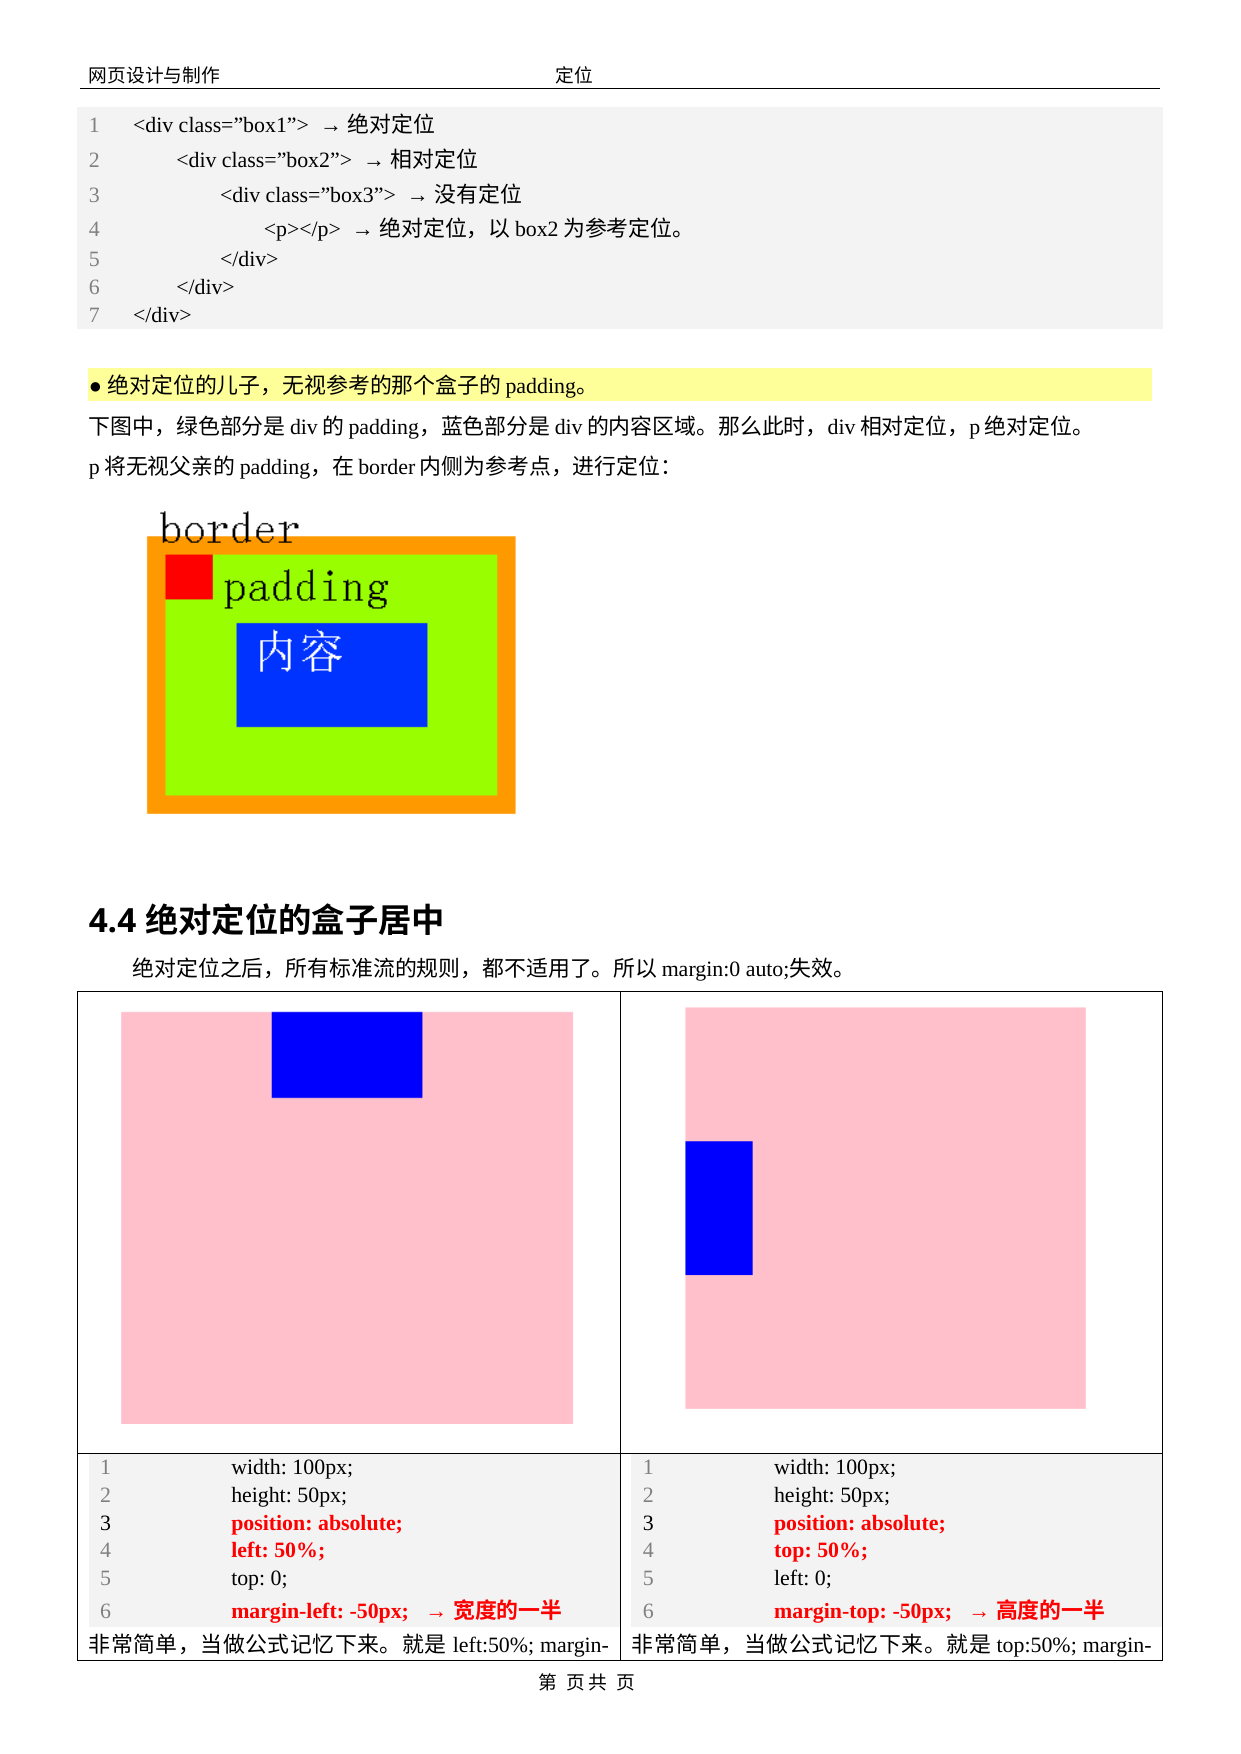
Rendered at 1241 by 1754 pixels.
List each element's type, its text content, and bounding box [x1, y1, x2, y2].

picture [108, 1008, 590, 1424]
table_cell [78, 1454, 620, 1659]
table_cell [621, 1454, 1162, 1659]
table_header [78, 992, 620, 1453]
text 绝对定位之后，所有标准流的规则，都不适用了。所以margin:0 auto;失效。 [88, 951, 1152, 983]
text 下图中，绿色部分是div的padding，蓝色部分是div的内容区域。那么此时，div相对定位，p绝对定位。 [88, 408, 1152, 441]
table_header <div class=”box1”> → 绝对定位 <div class=”box2”> → 相对定位 <div class=”box3”> → 没有定位 <p></p> → 绝对定位，以box2为参考定位。 </div> </div> </div> [77, 107, 1163, 329]
subtitle 4.4 绝对定位的盒子居中 [88, 886, 1152, 951]
text ● 绝对定位的儿子，无视参考的那个盒子的padding。 [88, 368, 1152, 401]
picture [631, 992, 1152, 1441]
picture [88, 489, 600, 868]
table_header [621, 992, 1162, 1453]
text p将无视父亲的padding，在border内侧为参考点，进行定位： [88, 449, 1152, 481]
